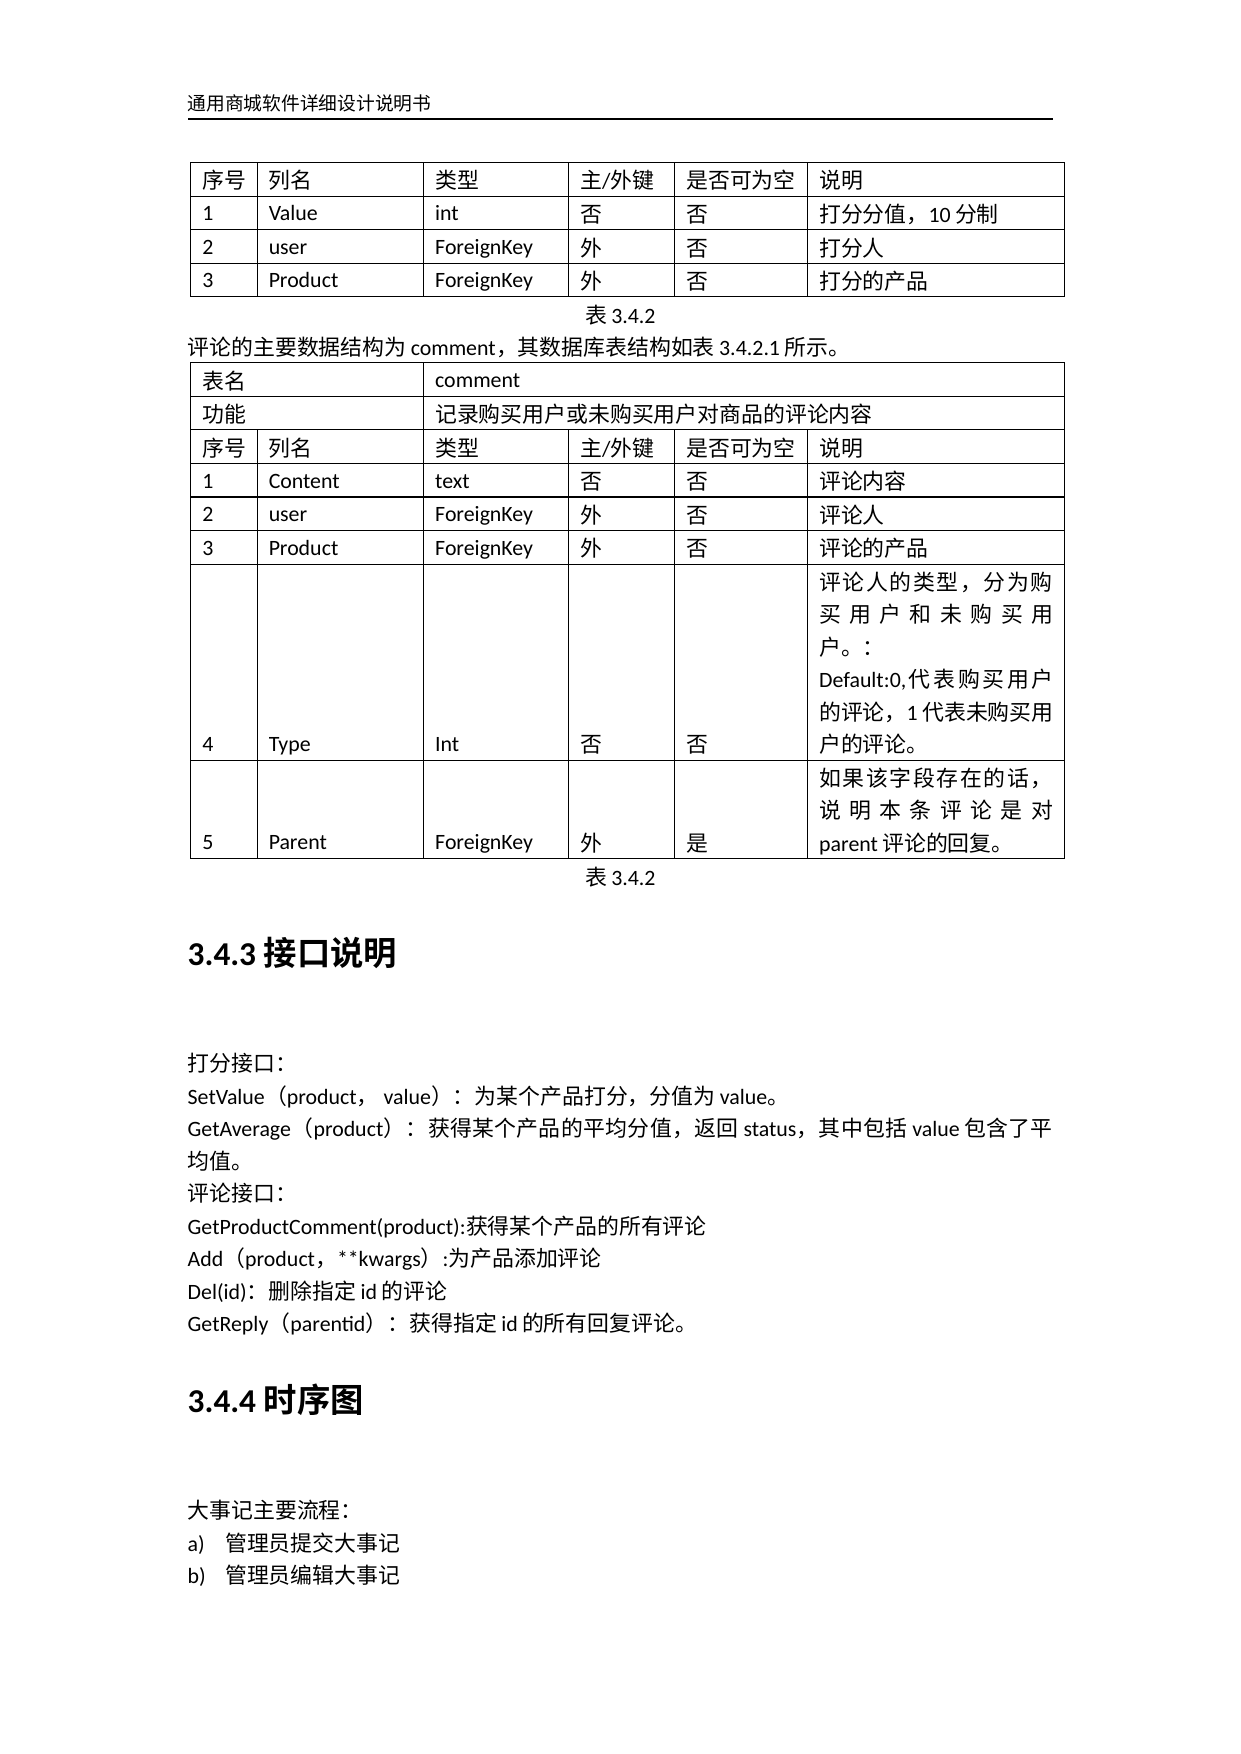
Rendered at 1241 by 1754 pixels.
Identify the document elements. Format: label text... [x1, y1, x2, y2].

table_cell 主/外键 [569, 163, 674, 196]
table_cell 类型 [424, 163, 568, 196]
table_cell 类型 [424, 430, 568, 463]
text 大事记主要流程： [187, 1493, 1053, 1525]
table_cell Product [258, 531, 423, 563]
table_cell 如果该字段存在的话，说明本条评论是对parent评论的回复。 [808, 761, 1064, 858]
table_cell ForeignKey [424, 230, 568, 263]
table_cell 2 [191, 498, 257, 530]
table_cell Product [258, 264, 423, 296]
text 表3.4.2 [187, 297, 1053, 330]
table_cell 3 [191, 264, 257, 296]
table_cell Value [258, 197, 423, 229]
table_cell 评论人的类型，分为购买用户和未购买用户。： Default:0,代表购买用户的评论，1代表未购买用户的评论。 [808, 565, 1064, 759]
table_cell 否 [675, 230, 807, 263]
table_cell 2 [191, 230, 257, 263]
table_cell Int [424, 565, 568, 759]
table_cell Type [258, 565, 423, 759]
table_cell 序号 [191, 163, 257, 196]
table_cell 说明 [808, 163, 1064, 196]
table_cell 打分分值，10分制 [808, 197, 1064, 229]
table_cell 说明 [808, 430, 1064, 463]
table_cell 记录购买用户或未购买用户对商品的评论内容 [424, 397, 1064, 429]
table_cell 列名 [258, 163, 423, 196]
table_header 表名 [191, 363, 423, 396]
table_cell 1 [191, 464, 257, 496]
list 管理员提交大事记 [187, 1525, 1053, 1558]
table_cell 否 [675, 264, 807, 296]
table_cell ForeignKey [424, 761, 568, 858]
table_cell user [258, 230, 423, 263]
text GetProductComment(product):获得某个产品的所有评论 [187, 1208, 1053, 1241]
table_cell 否 [569, 565, 674, 759]
text 表3.4.2 [187, 859, 1053, 892]
table_cell 评论内容 [808, 464, 1064, 496]
text 评论的主要数据结构为comment，其数据库表结构如表3.4.2.1所示。 [187, 330, 1053, 362]
table_cell 评论人 [808, 498, 1064, 530]
text Del(id)：删除指定id的评论 [187, 1273, 1053, 1306]
list 管理员编辑大事记 [187, 1558, 1053, 1590]
table_cell 功能 [191, 397, 423, 429]
table_cell 外 [569, 761, 674, 858]
table_cell 序号 [191, 430, 257, 463]
table_cell 主/外键 [569, 430, 674, 463]
table_cell 5 [191, 761, 257, 858]
table_cell ForeignKey [424, 264, 568, 296]
table_cell Content [258, 464, 423, 496]
text 打分接口： [187, 1046, 1053, 1078]
table_cell 外 [569, 531, 674, 563]
table_cell 否 [569, 197, 674, 229]
table_cell 否 [675, 464, 807, 496]
table_cell text [424, 464, 568, 496]
table_cell 外 [569, 498, 674, 530]
text GetReply（parentid）：获得指定id的所有回复评论。 [187, 1306, 1053, 1338]
table_cell 外 [569, 264, 674, 296]
table_cell 否 [569, 464, 674, 496]
text Add（product，**kwargs）:为产品添加评论 [187, 1241, 1053, 1273]
table_cell 是 [675, 761, 807, 858]
table_cell ForeignKey [424, 498, 568, 530]
table_cell 列名 [258, 430, 423, 463]
table_cell 否 [675, 498, 807, 530]
table_cell 打分的产品 [808, 264, 1064, 296]
table_cell 是否可为空 [675, 430, 807, 463]
table_cell Parent [258, 761, 423, 858]
table_cell ForeignKey [424, 531, 568, 563]
subtitle 3.4.3 接口说明 [187, 919, 1053, 984]
text GetAverage（product）：获得某个产品的平均分值，返回status，其中包括value包含了平均值。 [187, 1111, 1053, 1176]
table_cell 4 [191, 565, 257, 759]
table_cell int [424, 197, 568, 229]
text SetValue（product， value）：为某个产品打分，分值为value。 [187, 1078, 1053, 1111]
table_cell 是否可为空 [675, 163, 807, 196]
table_header comment [424, 363, 1064, 396]
table_cell 否 [675, 197, 807, 229]
table_cell 否 [675, 565, 807, 759]
subtitle 3.4.4 时序图 [187, 1365, 1053, 1430]
table_cell 否 [675, 531, 807, 563]
table_cell 1 [191, 197, 257, 229]
table_cell 评论的产品 [808, 531, 1064, 563]
text 评论接口： [187, 1176, 1053, 1208]
table_cell 打分人 [808, 230, 1064, 263]
table_cell 3 [191, 531, 257, 563]
table_cell 外 [569, 230, 674, 263]
table_cell user [258, 498, 423, 530]
